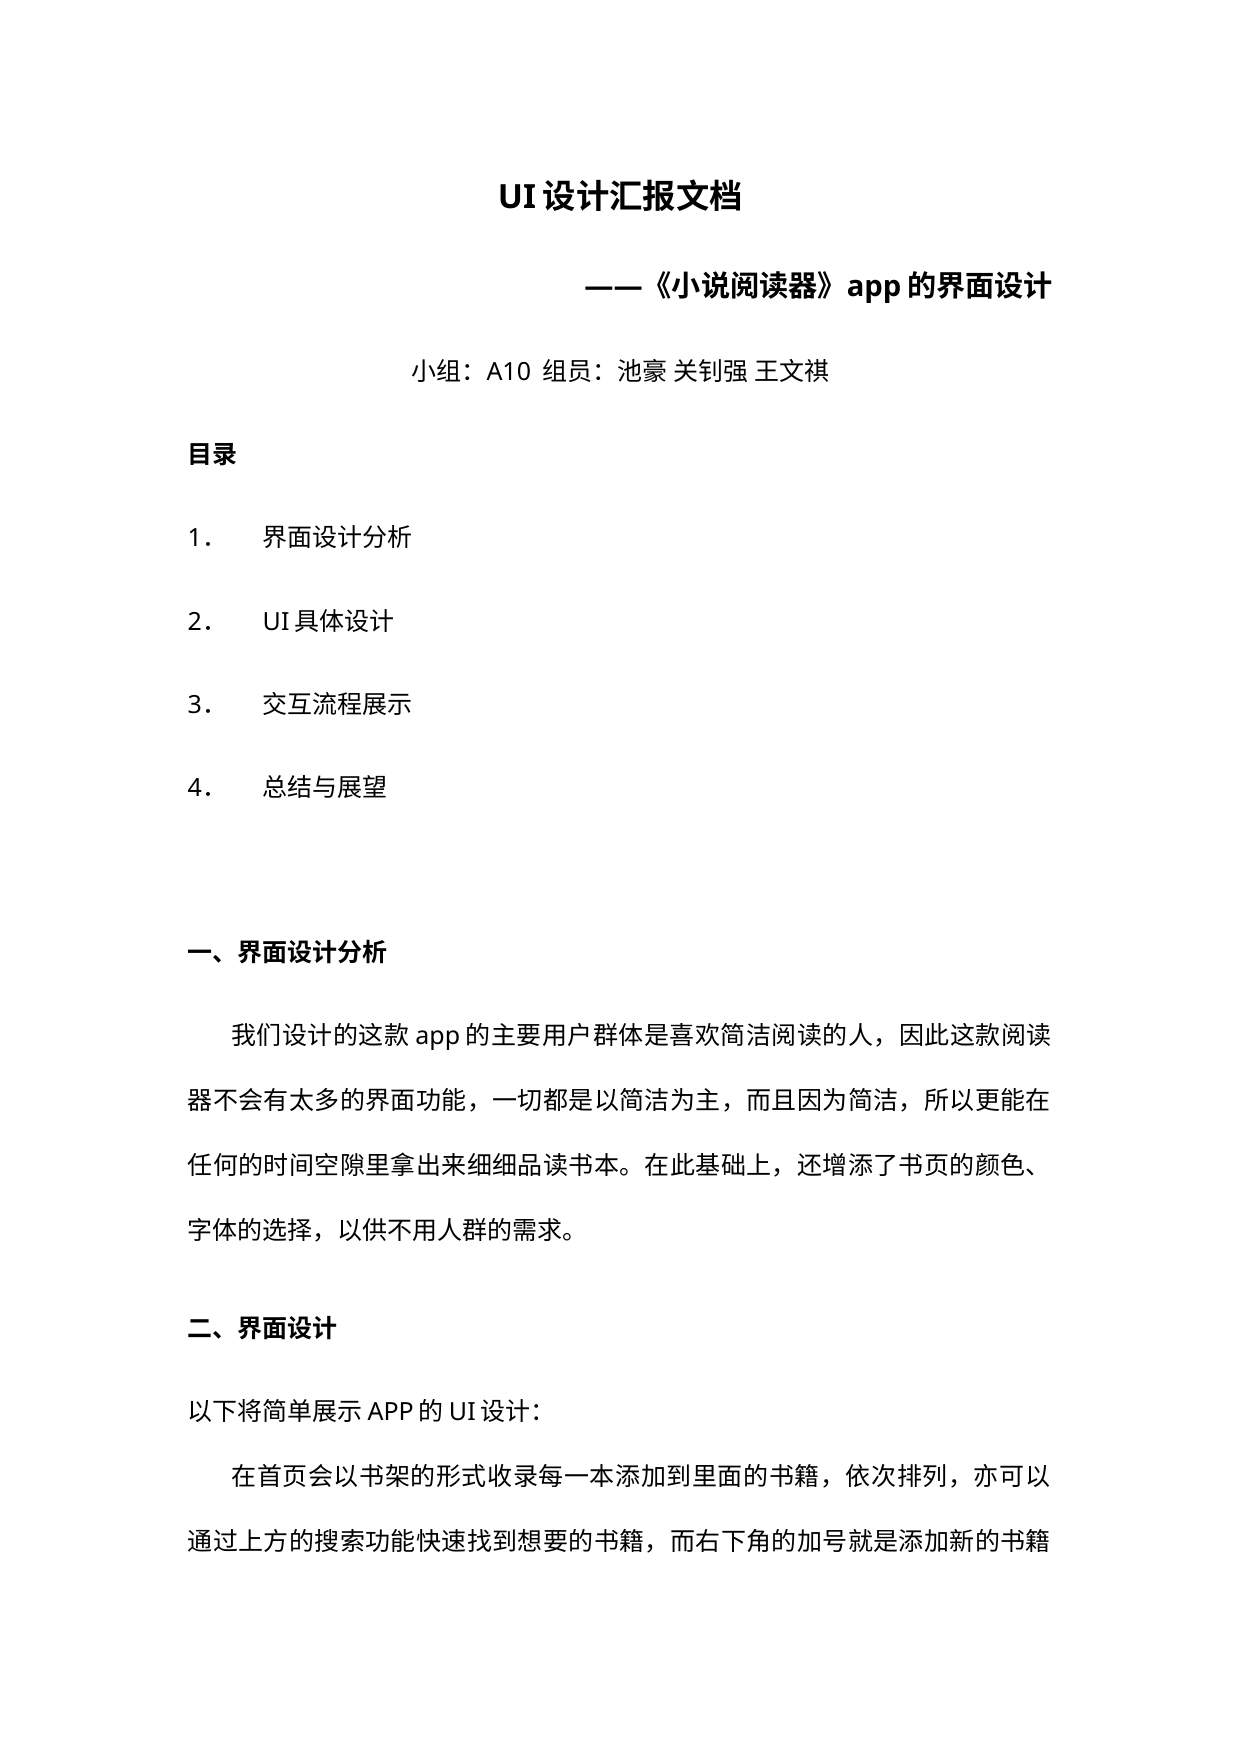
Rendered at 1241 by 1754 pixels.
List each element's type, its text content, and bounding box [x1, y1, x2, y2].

text 目录 [187, 420, 1053, 485]
text 我们设计的这款app的主要用户群体是喜欢简洁阅读的人，因此这款阅读器不会有太多的界面功能，一切都是以简洁为主，而且因为简洁，所以更能在任何的时间空隙里拿出来细细品读书本。在此基础上，还增添了书页的颜色、字体的选择，以供不用人群的需求。 [187, 1001, 1053, 1261]
text 一、界面设计分析 [187, 918, 1053, 983]
text ——《小说阅读器》app的界面设计 [187, 251, 1053, 316]
text 二、界面设计 [187, 1294, 1053, 1359]
list 交互流程展示 [187, 670, 1053, 735]
list 总结与展望 [187, 753, 1053, 818]
text 以下将简单展示APP的UI设计： [187, 1377, 1053, 1442]
list UI具体设计 [187, 587, 1053, 652]
text 小组：A10 组员：池豪 关钊强 王文祺 [187, 337, 1053, 402]
text UI设计汇报文档 [187, 162, 1053, 227]
list 界面设计分析 [187, 503, 1053, 568]
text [187, 1442, 1053, 1572]
